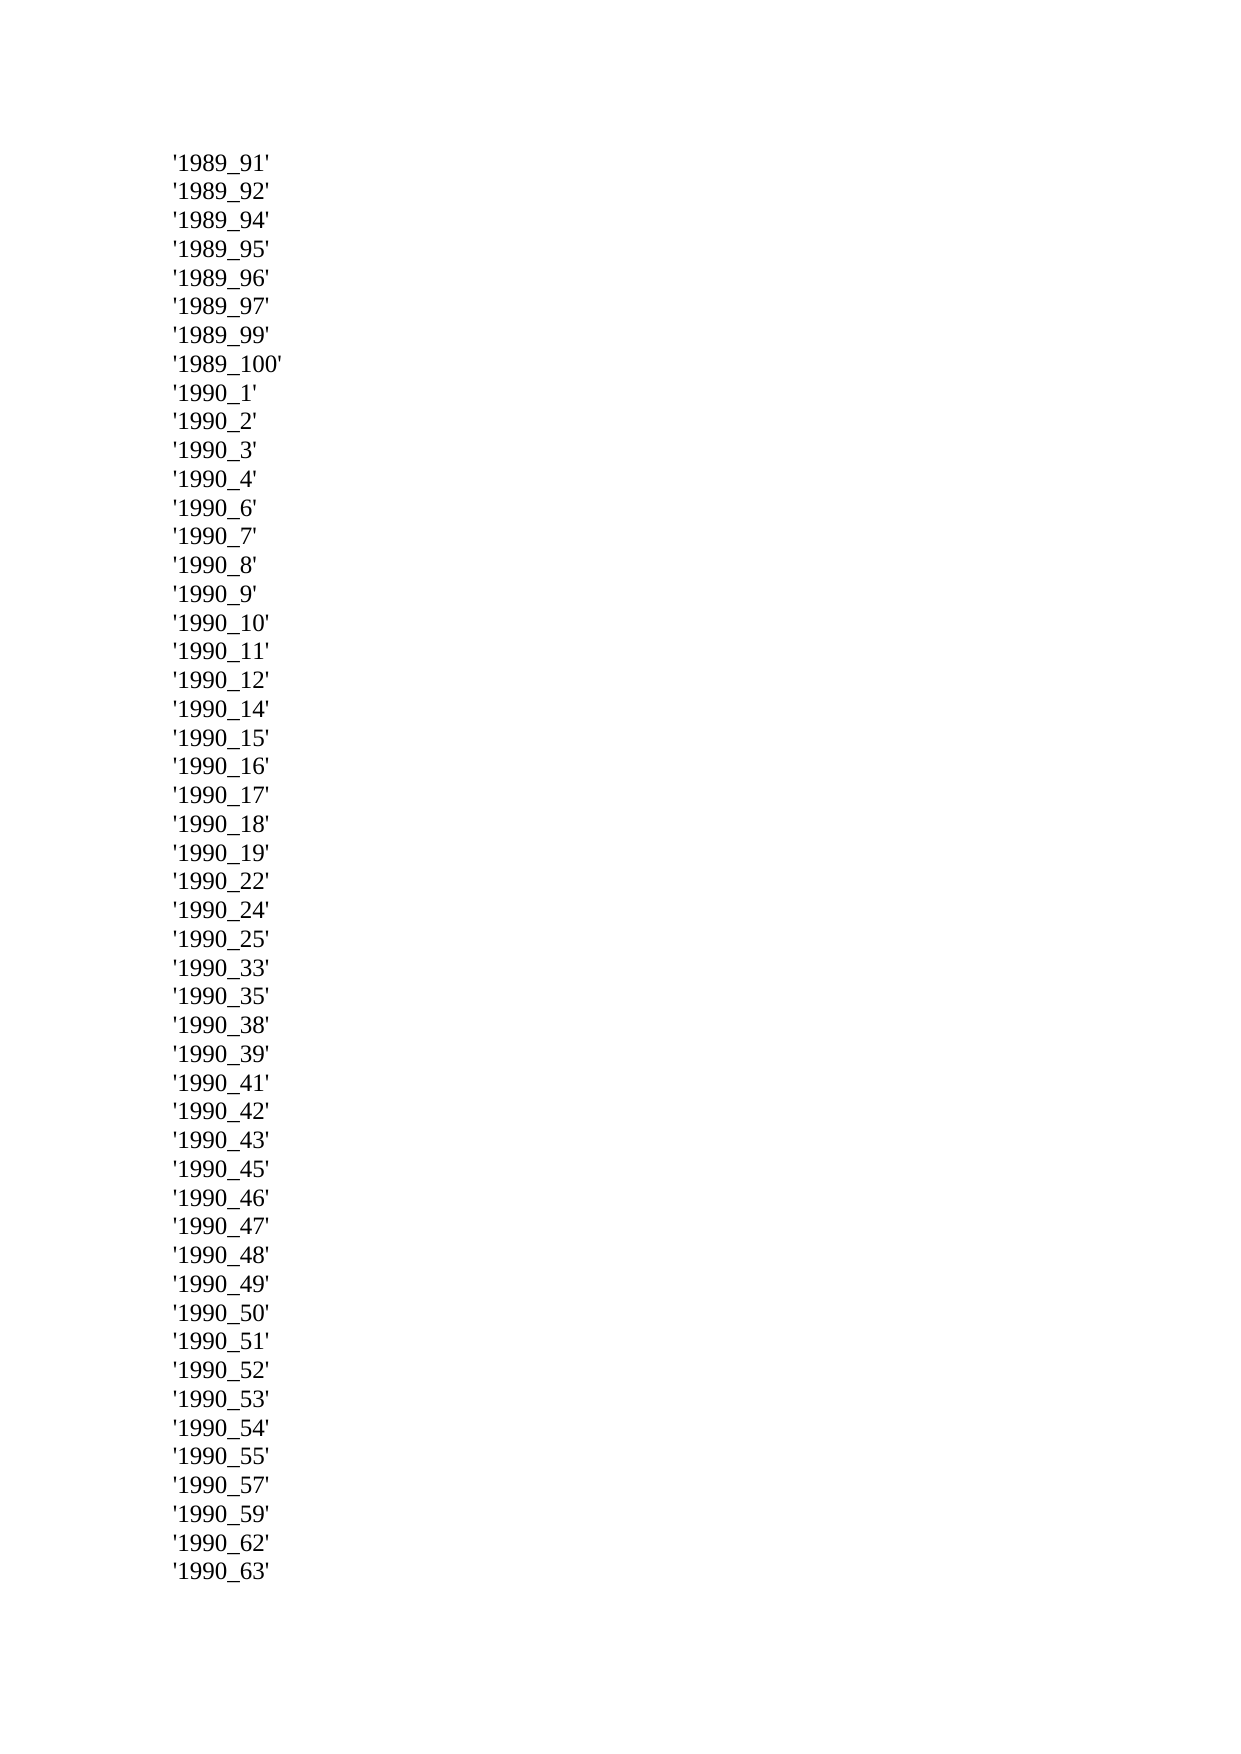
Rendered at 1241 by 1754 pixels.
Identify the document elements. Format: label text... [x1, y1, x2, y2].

text '1990_50' [148, 1298, 1093, 1326]
text '1990_25' [148, 924, 1093, 953]
text '1990_11' [148, 636, 1093, 665]
text '1990_46' [148, 1183, 1093, 1211]
text '1990_8' [148, 550, 1093, 579]
text '1989_94' [148, 205, 1093, 234]
text '1990_12' [148, 665, 1093, 694]
text '1990_51' [148, 1326, 1093, 1355]
text '1990_57' [148, 1470, 1093, 1499]
text '1990_14' [148, 694, 1093, 723]
text '1990_49' [148, 1269, 1093, 1298]
text '1990_33' [148, 953, 1093, 981]
text '1990_45' [148, 1154, 1093, 1183]
text '1990_39' [148, 1039, 1093, 1068]
text '1990_10' [148, 608, 1093, 636]
text '1990_63' [148, 1556, 1093, 1585]
text '1990_15' [148, 723, 1093, 751]
text '1990_62' [148, 1528, 1093, 1556]
text '1989_96' [148, 263, 1093, 291]
text '1990_47' [148, 1211, 1093, 1240]
text '1990_1' [148, 378, 1093, 406]
text '1990_18' [148, 809, 1093, 838]
text '1990_42' [148, 1096, 1093, 1125]
text '1990_24' [148, 895, 1093, 924]
text '1990_22' [148, 866, 1093, 895]
text '1989_95' [148, 234, 1093, 263]
text '1989_100' [148, 349, 1093, 378]
text '1989_91' [148, 148, 1093, 176]
text '1990_59' [148, 1499, 1093, 1528]
text '1990_2' [148, 406, 1093, 435]
text '1990_9' [148, 579, 1093, 608]
text '1990_53' [148, 1384, 1093, 1413]
text '1990_52' [148, 1355, 1093, 1384]
text '1990_55' [148, 1441, 1093, 1470]
text '1989_92' [148, 176, 1093, 205]
text '1990_48' [148, 1240, 1093, 1269]
text '1990_6' [148, 493, 1093, 521]
text '1990_3' [148, 435, 1093, 464]
text '1990_54' [148, 1413, 1093, 1441]
text '1990_19' [148, 838, 1093, 866]
text '1990_16' [148, 751, 1093, 780]
text '1989_99' [148, 320, 1093, 349]
text '1990_35' [148, 981, 1093, 1010]
text '1990_38' [148, 1010, 1093, 1039]
text '1990_43' [148, 1125, 1093, 1154]
text '1990_17' [148, 780, 1093, 809]
text '1990_41' [148, 1068, 1093, 1096]
text '1990_7' [148, 521, 1093, 550]
text '1989_97' [148, 291, 1093, 320]
text '1990_4' [148, 464, 1093, 493]
